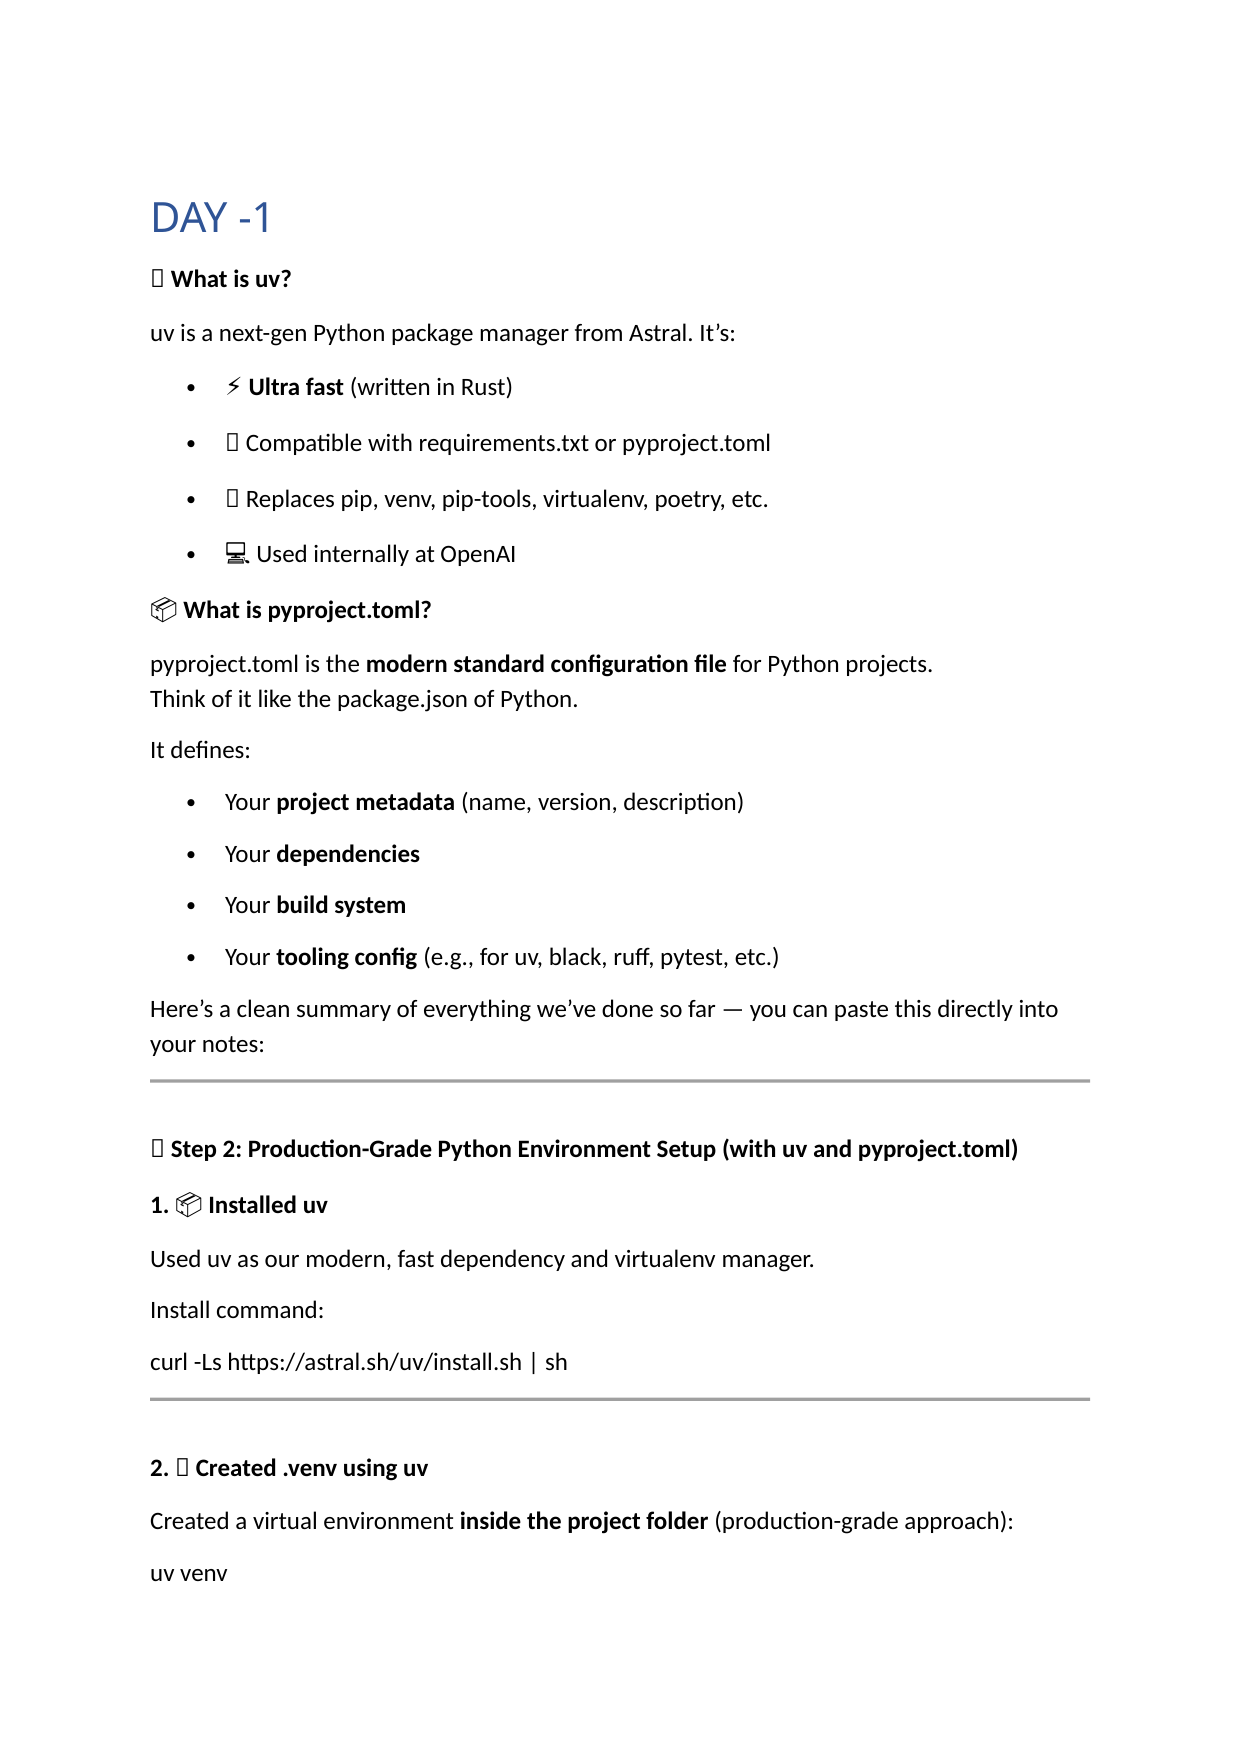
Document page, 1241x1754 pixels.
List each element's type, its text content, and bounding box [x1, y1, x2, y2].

list ⚡️ Ultra fast (written in Rust) [187, 368, 1090, 403]
text 2. 🧪 Created .venv using uv [150, 1449, 1090, 1483]
text curl -Ls https://astral.sh/uv/install.sh | sh [150, 1346, 1090, 1377]
text Install command: [150, 1294, 1090, 1325]
text 📦 What is pyproject.toml? [150, 592, 1090, 626]
text 🔧 What is uv? [150, 261, 1090, 295]
text pyproject.toml is the modern standard configuration file for Python projects. Think of it like the package.json of Python. [150, 648, 1090, 713]
text uv venv [150, 1557, 1090, 1587]
list Your build system [187, 889, 1090, 920]
text 1. 📦 Installed uv [150, 1187, 1090, 1221]
list ✅ Compatible with requirements.txt or pyproject.toml [187, 424, 1090, 458]
text uv is a next-gen Python package manager from Astral. It’s: [150, 317, 1090, 347]
text ✅ Step 2: Production-Grade Python Environment Setup (with uv and pyproject.toml) [150, 1131, 1090, 1165]
text It defines: [150, 734, 1090, 765]
text Here’s a clean summary of everything we’ve done so far — you can paste this directly into your notes: [150, 993, 1090, 1058]
subtitle DAY -1 [150, 187, 1090, 244]
list 🧼 Replaces pip, venv, pip-tools, virtualenv, poetry, etc. [187, 480, 1090, 514]
text Used uv as our modern, fast dependency and virtualenv manager. [150, 1243, 1090, 1273]
list Your dependencies [187, 838, 1090, 868]
text Created a virtual environment inside the project folder (production-grade approach): [150, 1505, 1090, 1536]
list 💻 Used internally at OpenAI [187, 536, 1090, 570]
list Your tooling config (e.g., for uv, black, ruff, pytest, etc.) [187, 941, 1090, 972]
list Your project metadata (name, version, description) [187, 786, 1090, 817]
